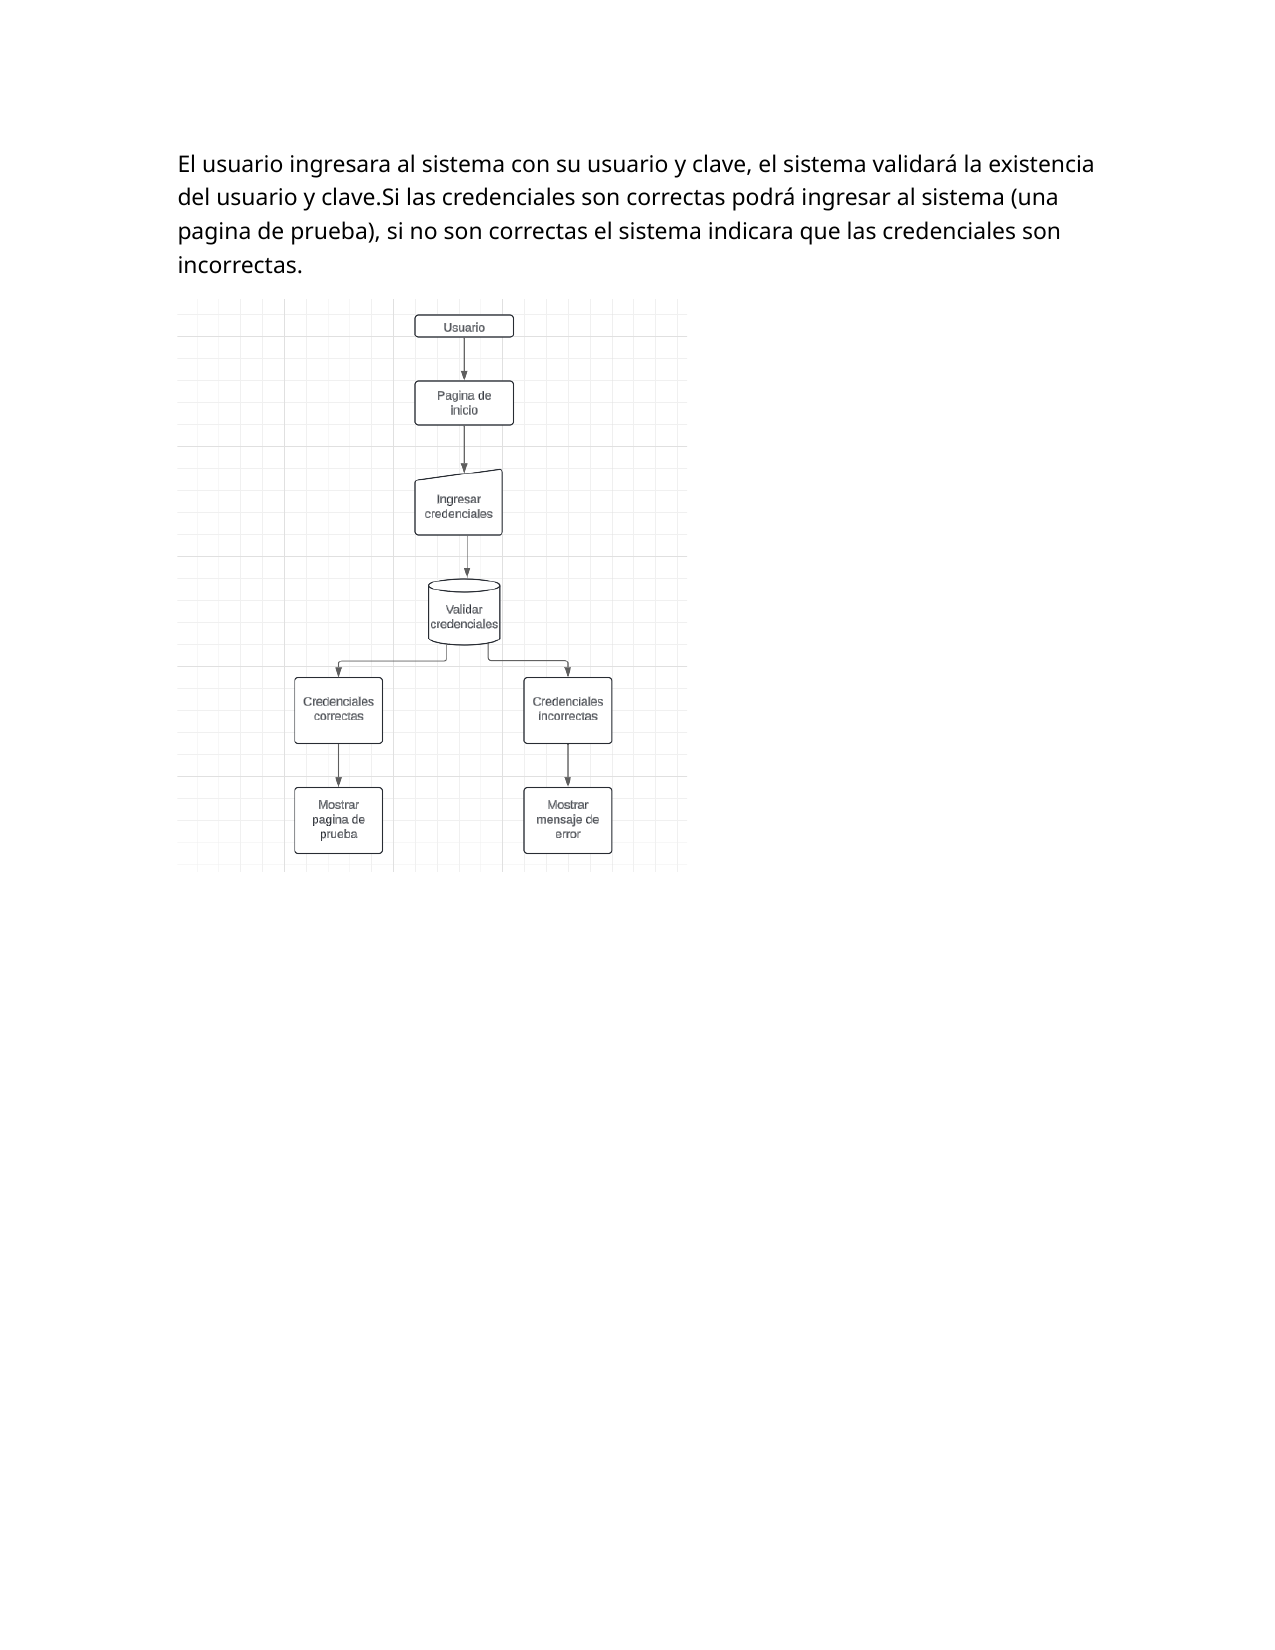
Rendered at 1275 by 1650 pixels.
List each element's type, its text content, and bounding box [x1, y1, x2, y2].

text El usuario ingresara al sistema con su usuario y clave, el sistema validará la existencia del usuario y clave.Si las credenciales son correctas podrá ingresar al sistema (una pagina de prueba), si no son correctas el sistema indicara que las credenciales son incorrectas. [177, 148, 1098, 280]
picture [177, 299, 688, 872]
